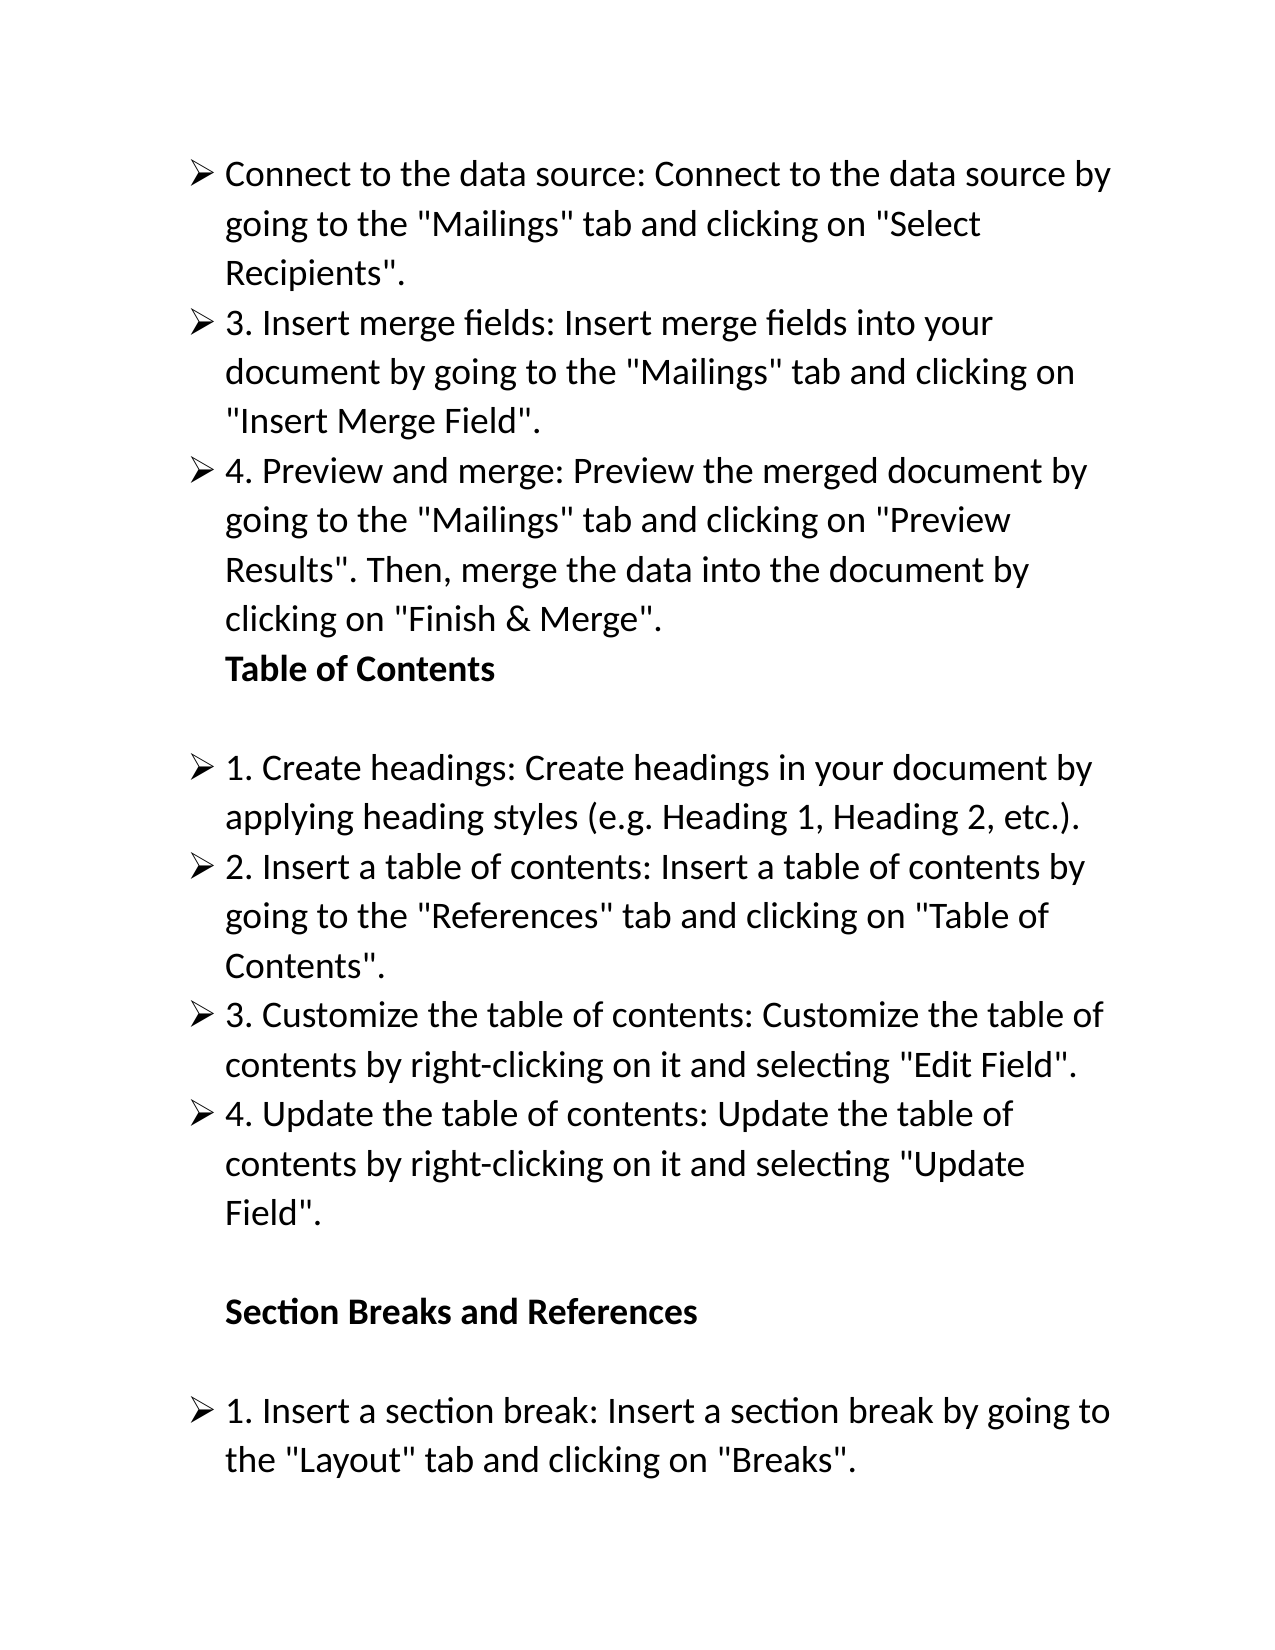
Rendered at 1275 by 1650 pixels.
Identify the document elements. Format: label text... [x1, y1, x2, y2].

list Connect to the data source: Connect to the data source by going to the "Mailings" tab and clicking on "Select Recipients". [187, 150, 1125, 295]
list 1. Insert a section break: Insert a section break by going to the "Layout" tab and clicking on "Breaks". [187, 1387, 1125, 1482]
list Table of Contents [225, 645, 1125, 691]
list Section Breaks and References [225, 1288, 1125, 1334]
list 3. Customize the table of contents: Customize the table of contents by right-clicking on it and selecting "Edit Field". [187, 991, 1125, 1086]
list 4. Preview and merge: Preview the merged document by going to the "Mailings" tab and clicking on "Preview Results". Then, merge the data into the document by clicking on "Finish & Merge". [187, 447, 1125, 641]
list 2. Insert a table of contents: Insert a table of contents by going to the "References" tab and clicking on "Table of Contents". [187, 843, 1125, 987]
list 3. Insert merge fields: Insert merge fields into your document by going to the "Mailings" tab and clicking on "Insert Merge Field". [187, 298, 1125, 443]
list 1. Create headings: Create headings in your document by applying heading styles (e.g. Heading 1, Heading 2, etc.). [187, 744, 1125, 839]
list 4. Update the table of contents: Update the table of contents by right-clicking on it and selecting "Update Field". [187, 1090, 1125, 1235]
